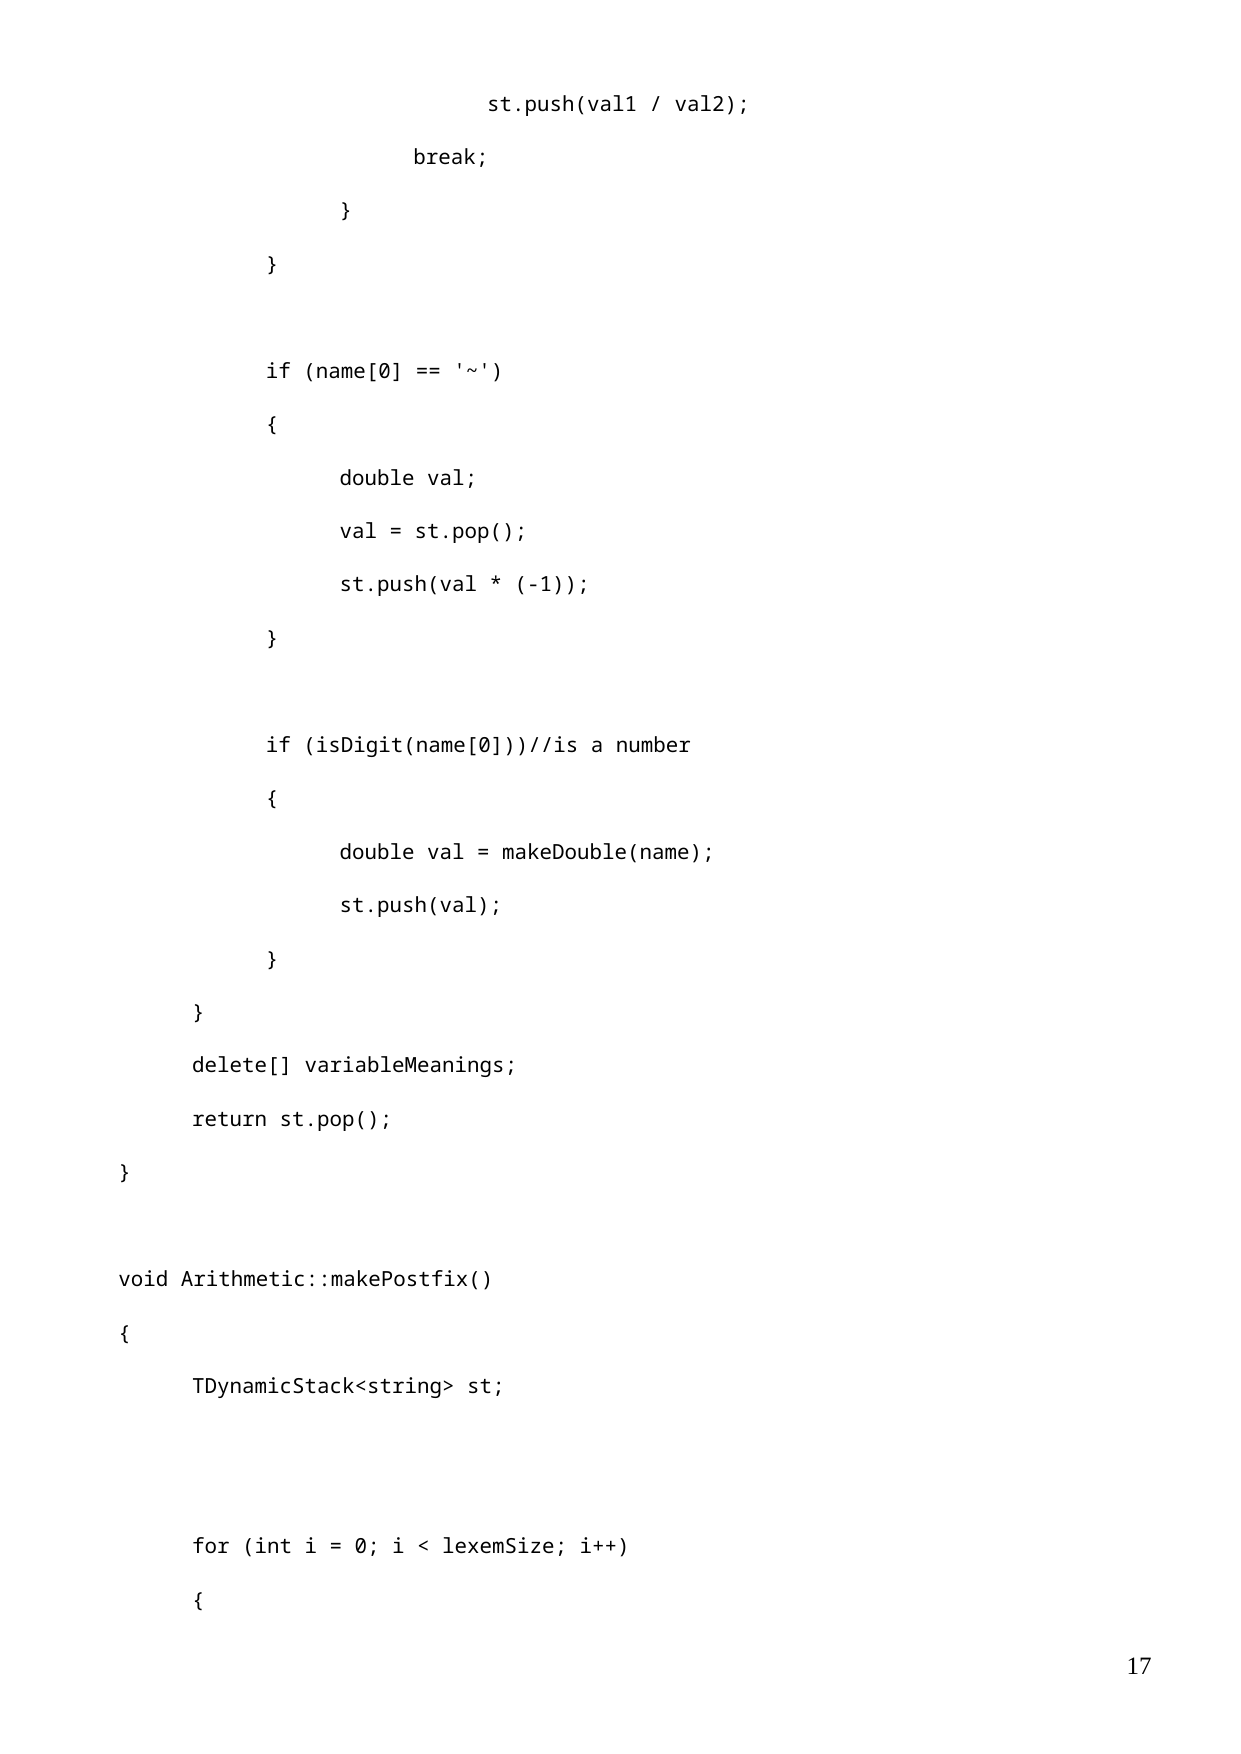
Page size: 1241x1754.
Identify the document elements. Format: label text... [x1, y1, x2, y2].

text { [118, 1318, 1152, 1346]
text if (name[0] == '~') [118, 356, 1152, 384]
text } [118, 944, 1152, 972]
text double val = makeDouble(name); [118, 837, 1152, 865]
text return st.pop(); [118, 1104, 1152, 1132]
text delete[] variableMeanings; [118, 1051, 1152, 1079]
text } [118, 1157, 1152, 1186]
text } [118, 196, 1152, 224]
text { [118, 783, 1152, 812]
text st.push(val * (-1)); [118, 569, 1152, 598]
text st.push(val); [118, 890, 1152, 919]
text TDynamicStack<string> st; [118, 1371, 1152, 1399]
text } [118, 623, 1152, 651]
text double val; [118, 463, 1152, 491]
text if (isDigit(name[0]))//is a number [118, 730, 1152, 758]
text { [118, 1585, 1152, 1613]
text void Arithmetic::makePostfix() [118, 1264, 1152, 1293]
text st.push(val1 / val2); [118, 89, 1152, 117]
text } [118, 997, 1152, 1026]
text } [118, 249, 1152, 277]
text break; [118, 142, 1152, 171]
text for (int i = 0; i < lexemSize; i++) [118, 1531, 1152, 1560]
text val = st.pop(); [118, 516, 1152, 544]
text { [118, 409, 1152, 438]
